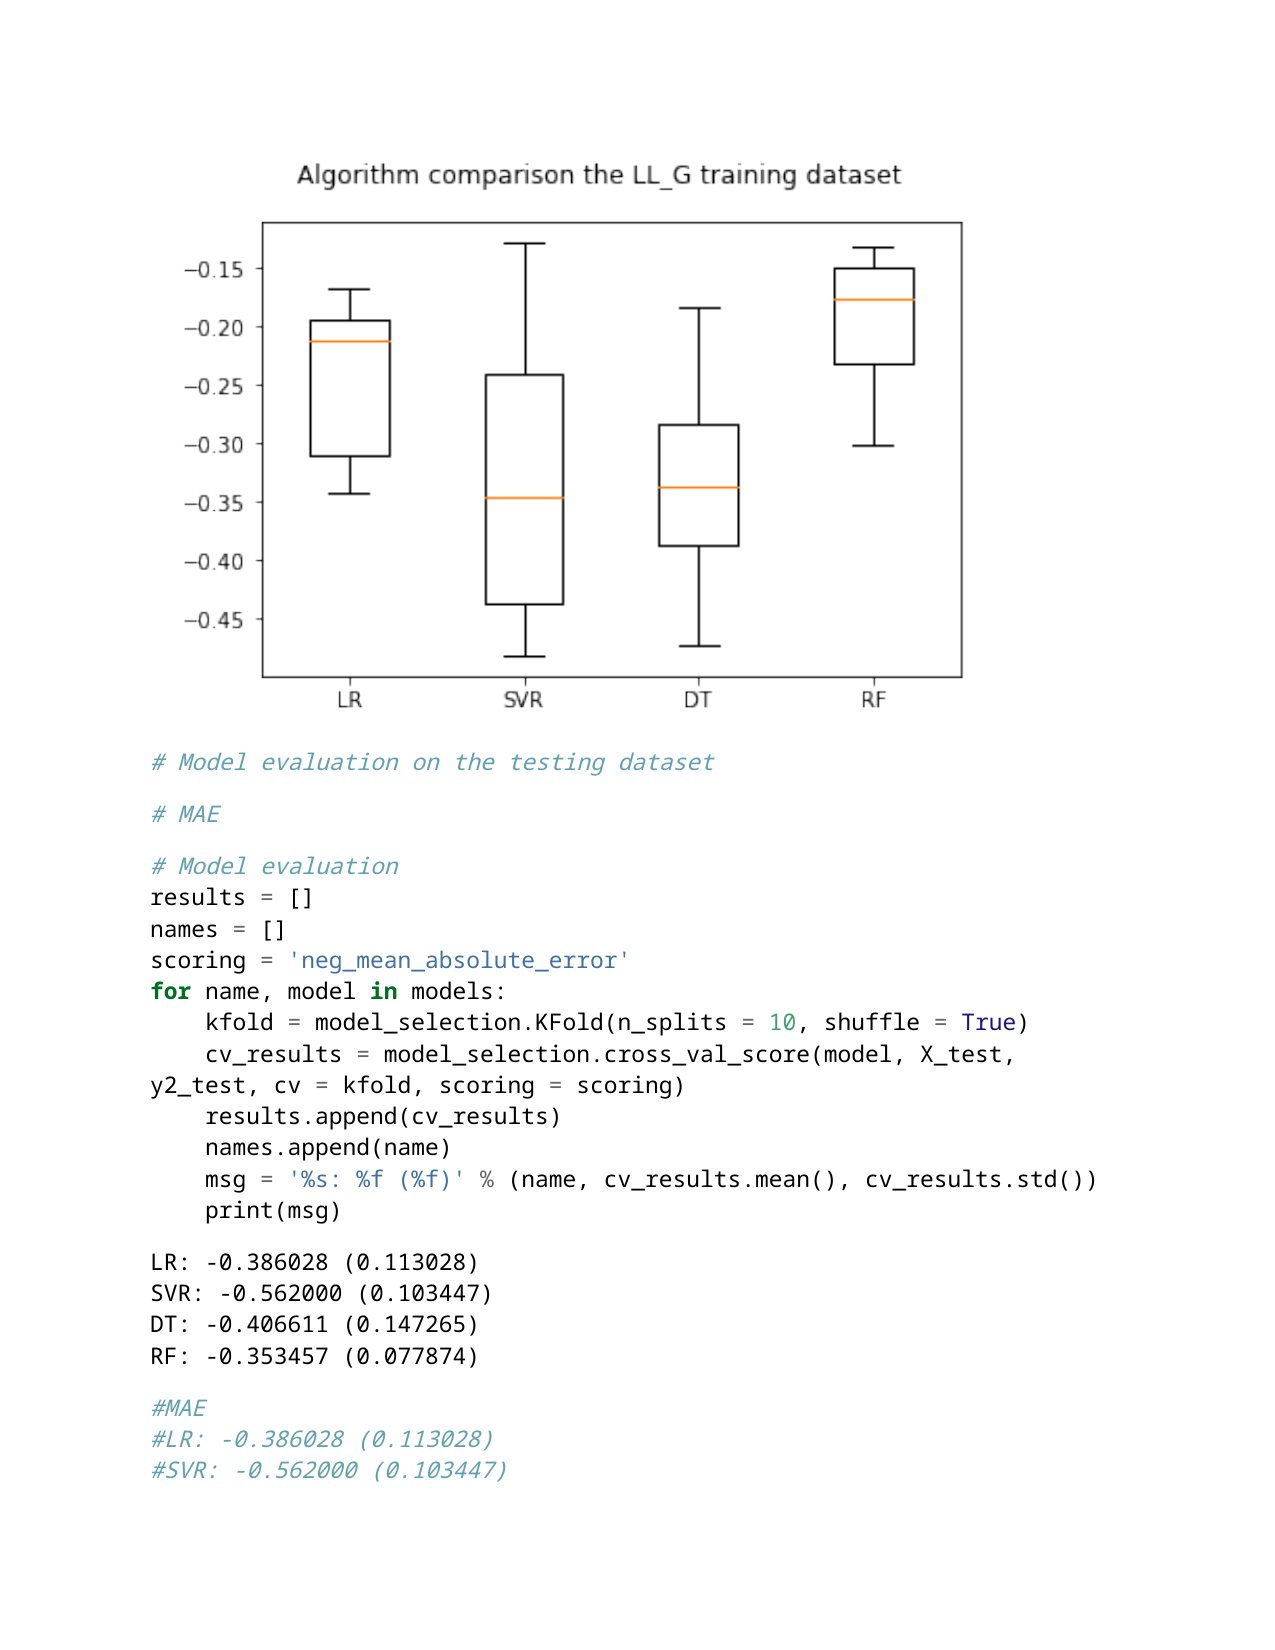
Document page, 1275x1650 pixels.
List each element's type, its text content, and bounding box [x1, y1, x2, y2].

text # Model evaluation results = [] names = [] scoring = 'neg_mean_absolute_error' for name, model in models: kfold = model_selection.KFold(n_splits = 10, shuffle = True) cv_results = model_selection.cross_val_score(model, X_test, y2_test, cv = kfold, scoring = scoring) results.append(cv_results) names.append(name) msg = '%s: %f (%f)' % (name, cv_results.mean(), cv_results.std()) print(msg) [150, 850, 1125, 1225]
text # Model evaluation on the testing dataset [150, 746, 1125, 777]
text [150, 1392, 1125, 1485]
text # MAE [150, 798, 1125, 829]
text LR: -0.386028 (0.113028) SVR: -0.562000 (0.103447) DT: -0.406611 (0.147265) RF: -0.353457 (0.077874) [150, 1246, 1125, 1371]
picture [168, 150, 973, 727]
